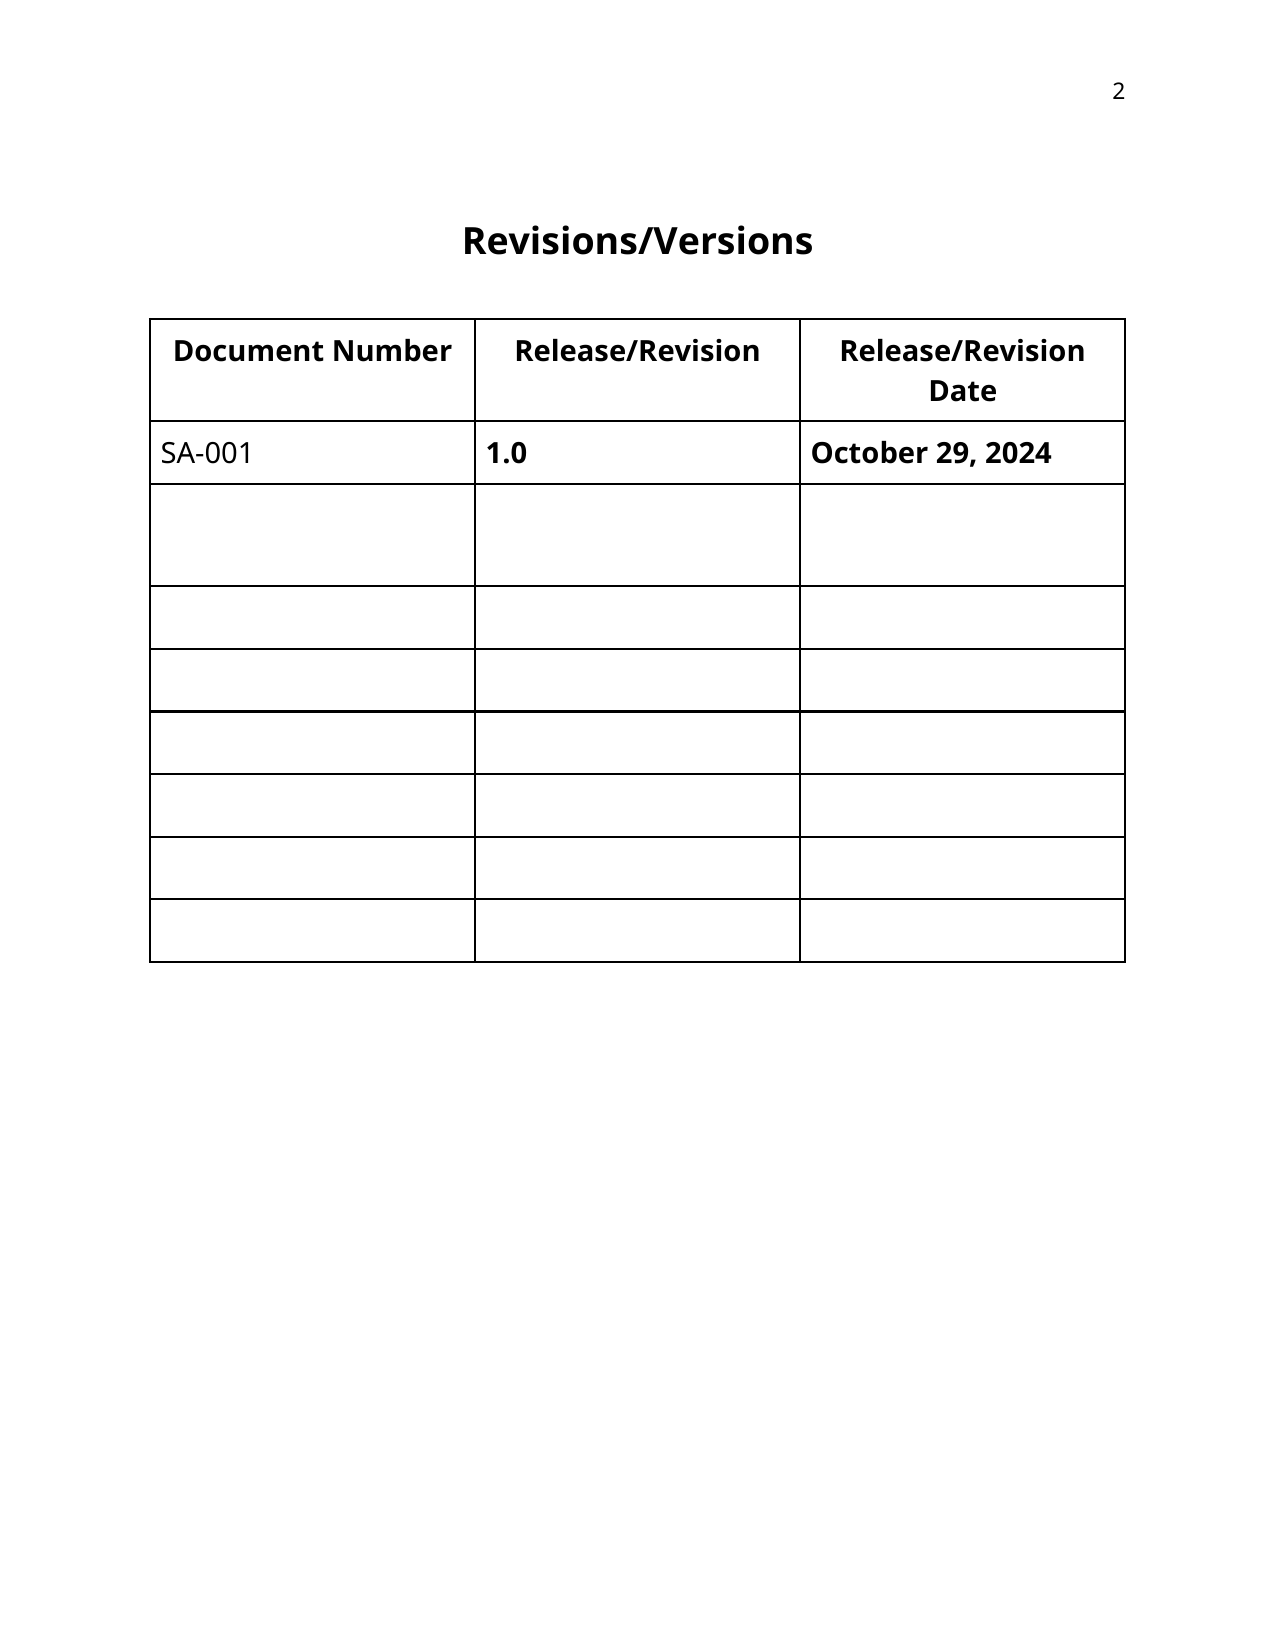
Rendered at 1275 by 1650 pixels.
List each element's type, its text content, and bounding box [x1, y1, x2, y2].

table_cell [476, 650, 799, 710]
table_cell [801, 650, 1124, 710]
table_cell [151, 900, 474, 961]
table_cell [801, 775, 1124, 836]
table_cell October 29, 2024 [801, 422, 1124, 483]
table_cell [476, 713, 799, 773]
table_cell 1.0 [476, 422, 799, 483]
table_cell [801, 838, 1124, 898]
table_cell [151, 650, 474, 710]
table_cell [151, 587, 474, 648]
table_cell [476, 485, 799, 585]
table_cell [801, 713, 1124, 773]
table_cell [151, 713, 474, 773]
table_header Document Number [151, 320, 474, 420]
table_cell [801, 587, 1124, 648]
table_cell [476, 900, 799, 961]
table_cell [476, 587, 799, 648]
table_cell [151, 485, 474, 585]
text Revisions/Versions [150, 215, 1125, 266]
table_cell [151, 775, 474, 836]
table_cell [801, 900, 1124, 961]
table_cell [476, 838, 799, 898]
table_cell SA-001 [151, 422, 474, 483]
table_cell [151, 838, 474, 898]
table_header Release/Revision [476, 320, 799, 420]
table_cell [476, 775, 799, 836]
table_cell [801, 485, 1124, 585]
table_header Release/Revision Date [801, 320, 1124, 420]
